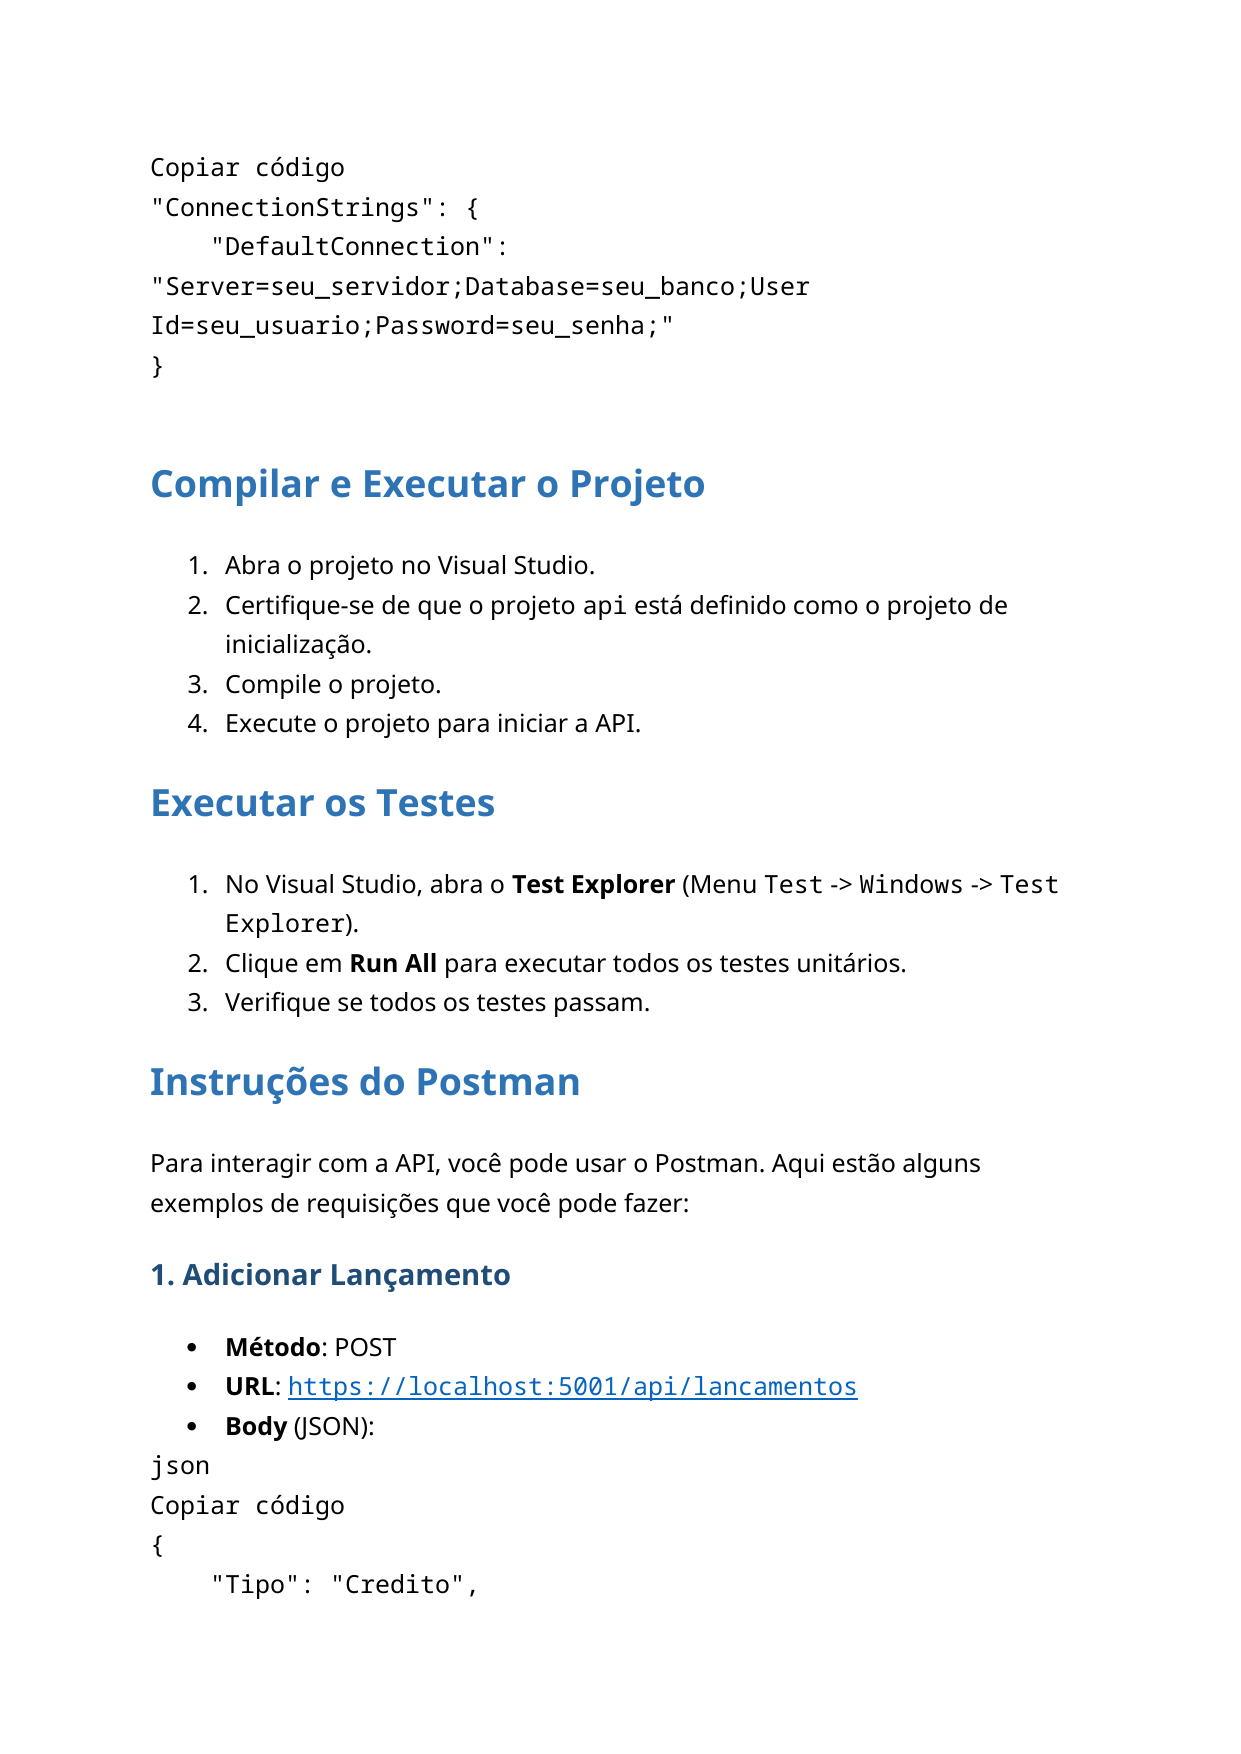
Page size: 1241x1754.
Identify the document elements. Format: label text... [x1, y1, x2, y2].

list Verifique se todos os testes passam. [187, 985, 1090, 1019]
list URL: https://localhost:5001/api/lancamentos [187, 1369, 1090, 1403]
list Compile o projeto. [187, 666, 1090, 700]
list Clique em Run All para executar todos os testes unitários. [187, 946, 1090, 980]
text Copiar código [150, 1487, 1090, 1521]
text Para interagir com a API, você pode usar o Postman. Aqui estão alguns exemplos de requisições que você pode fazer: [150, 1146, 1090, 1219]
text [150, 1527, 1090, 1600]
list No Visual Studio, abra o Test Explorer (Menu Test -> Windows -> Test Explorer). [187, 867, 1090, 940]
text "ConnectionStrings": { "DefaultConnection": "Server=seu_servidor;Database=seu_banco;User Id=seu_usuario;Password=seu_senha;" } [150, 189, 1090, 421]
text Copiar código [150, 150, 1090, 184]
subtitle Executar os Testes [150, 776, 1090, 827]
list Abra o projeto no Visual Studio. [187, 548, 1090, 582]
list Execute o projeto para iniciar a API. [187, 706, 1090, 740]
list Certifique-se de que o projeto api está definido como o projeto de inicialização. [187, 587, 1090, 661]
subtitle Instruções do Postman [150, 1056, 1090, 1107]
subtitle 1. Adicionar Lançamento [150, 1254, 1090, 1294]
text json [150, 1448, 1090, 1482]
list Body (JSON): [187, 1408, 1090, 1442]
list Método: POST [187, 1329, 1090, 1363]
subtitle Compilar e Executar o Projeto [150, 457, 1090, 508]
